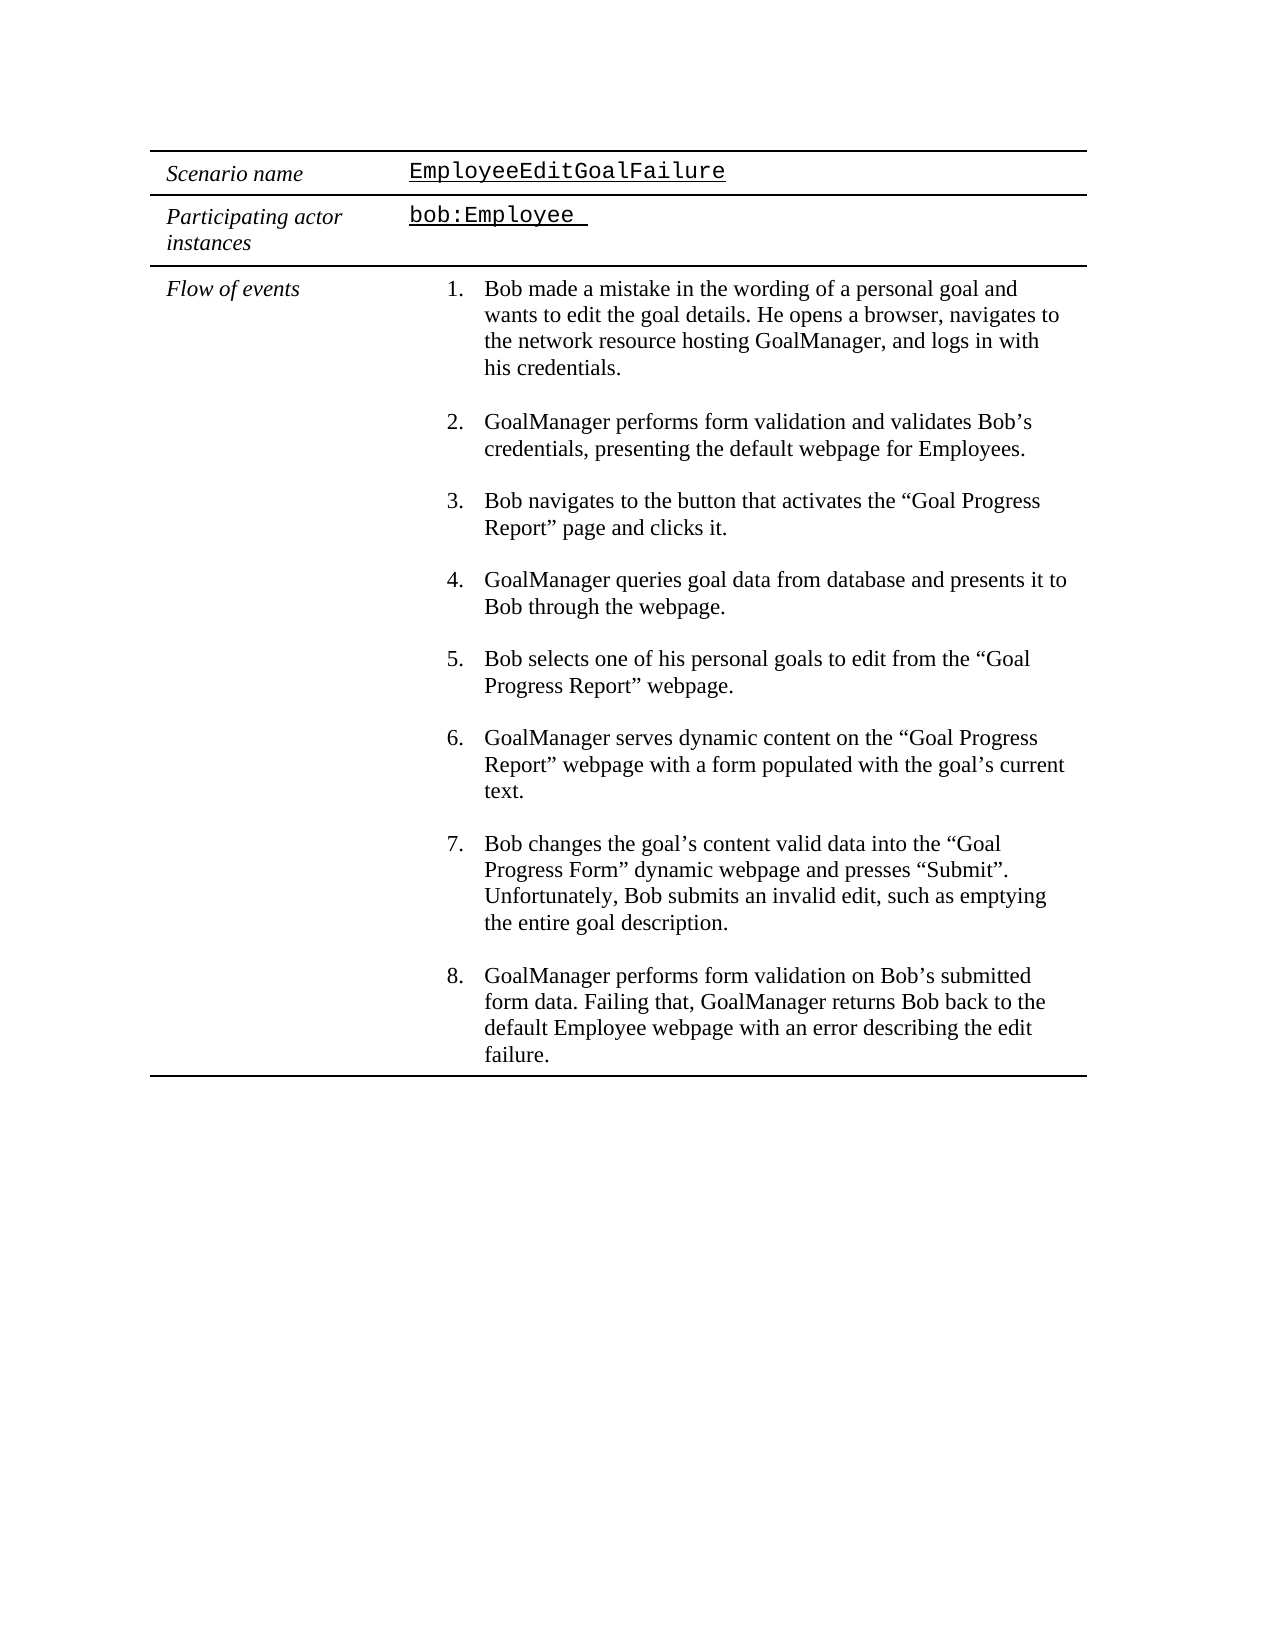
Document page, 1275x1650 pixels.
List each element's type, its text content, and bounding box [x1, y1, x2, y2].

table_header Scenario name [150, 152, 393, 193]
table_cell bob:Employee [393, 196, 1087, 265]
table_cell Participating actor instances [150, 196, 393, 265]
table_header EmployeeEditGoalFailure [393, 152, 1087, 193]
table_cell Flow of events [150, 267, 393, 1074]
table_cell Bob made a mistake in the wording of a personal goal and wants to edit the goal details. He opens a browser, navigates to the network resource hosting GoalManager, and logs in with his credentials. GoalManager performs form validation and validates Bob’s credentials, presenting the default webpage for Employees. Bob navigates to the button that activates the “Goal Progress Report” page and clicks it. GoalManager queries goal data from database and presents it to Bob through the webpage. Bob selects one of his personal goals to edit from the “Goal Progress Report” webpage. GoalManager serves dynamic content on the “Goal Progress Report” webpage with a form populated with the goal’s current text. Bob changes the goal’s content valid data into the “Goal Progress Form” dynamic webpage and presses “Submit”. Unfortunately, Bob submits an invalid edit, such as emptying the entire goal description. GoalManager performs form validation on Bob’s submitted form data. Failing that, GoalManager returns Bob back to the default Employee webpage with an error describing the edit failure. [393, 267, 1087, 1074]
